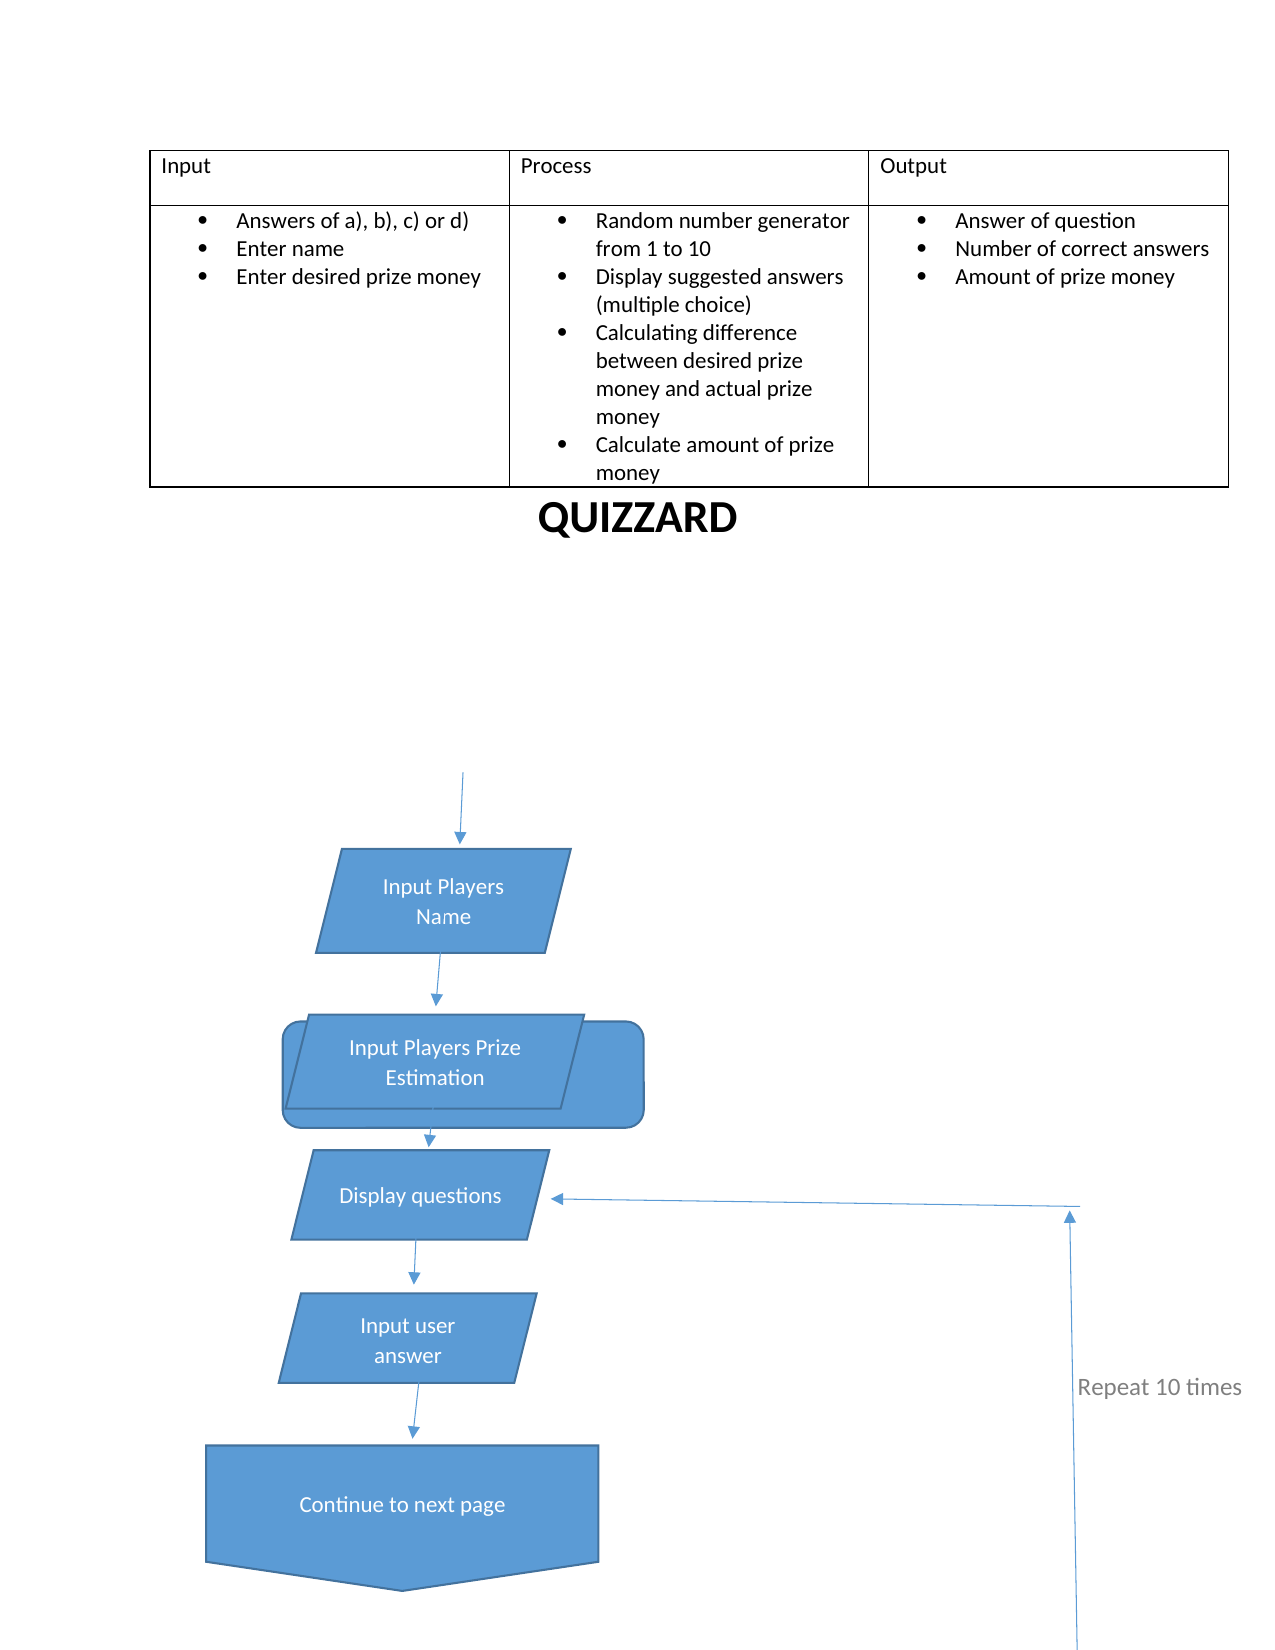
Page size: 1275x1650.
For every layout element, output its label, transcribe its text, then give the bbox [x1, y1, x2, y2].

table_cell Answers of a), b), c) or d) Enter name Enter desired prize money [151, 206, 509, 486]
table_header Input [151, 151, 509, 205]
text QUIZZARD [150, 488, 1125, 543]
table_cell Random number generator from 1 to 10 Display suggested answers (multiple choice) Calculating difference between desired prize money and actual prize money Calculate amount of prize money [510, 206, 868, 486]
table_header Process [510, 151, 868, 205]
table_header Output [869, 151, 1228, 205]
table_cell Answer of question Number of correct answers Amount of prize money [869, 206, 1228, 486]
